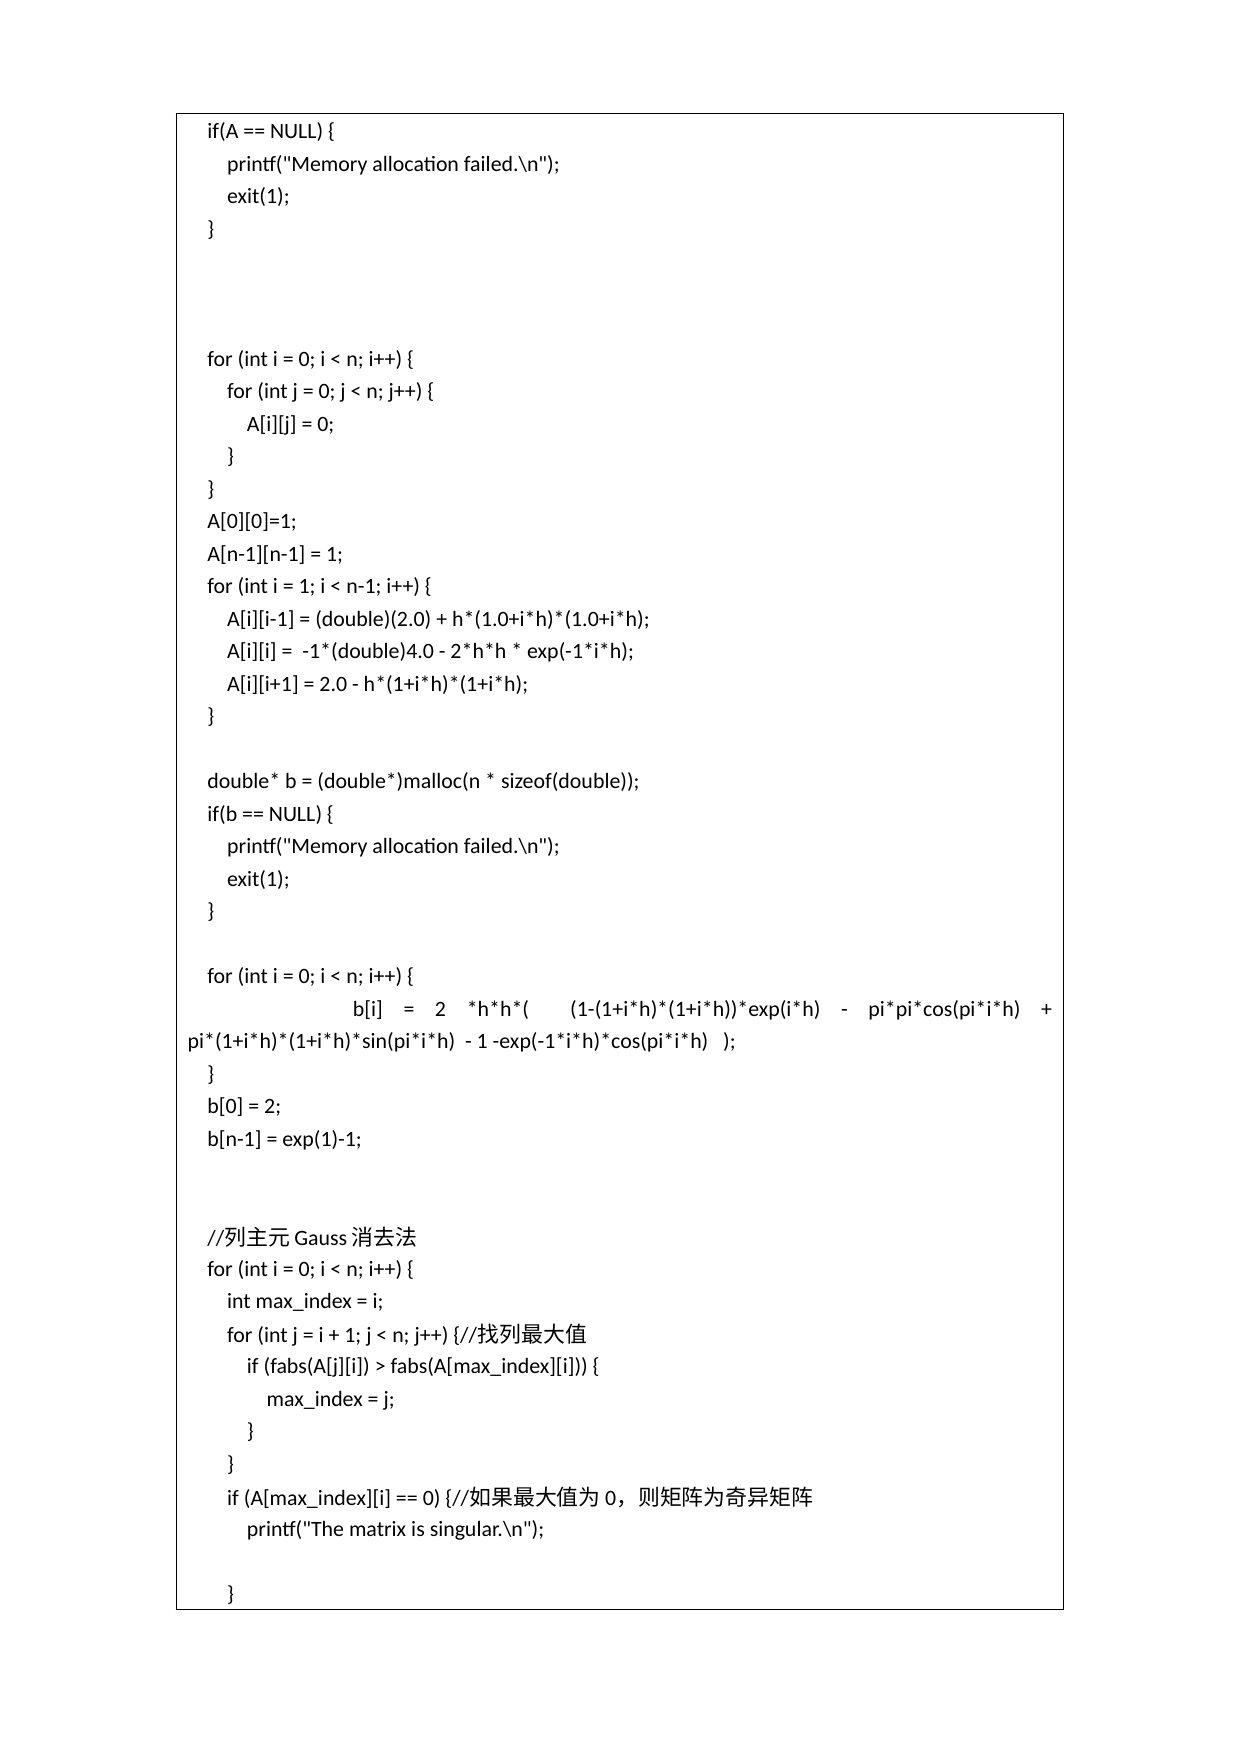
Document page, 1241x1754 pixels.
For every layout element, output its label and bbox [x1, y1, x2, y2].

table_cell [177, 114, 1063, 1609]
